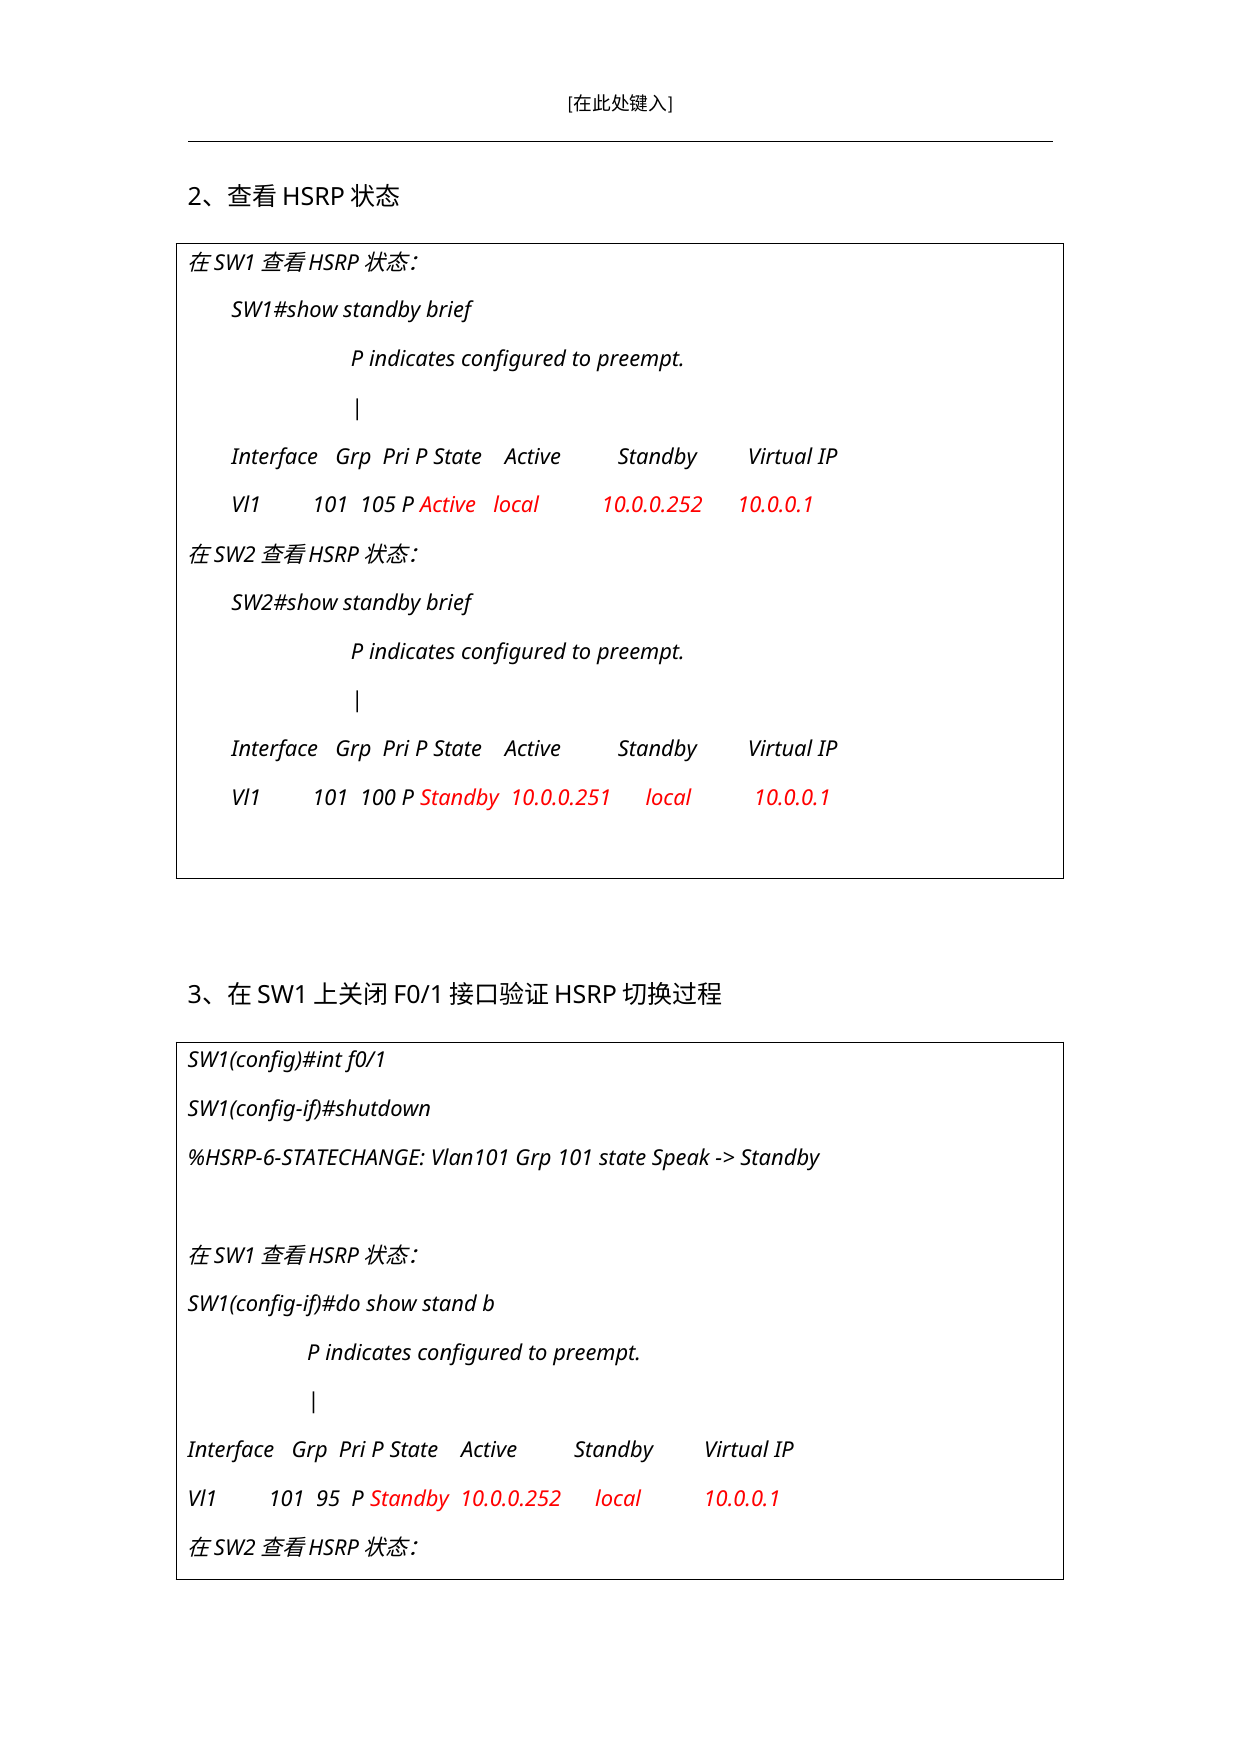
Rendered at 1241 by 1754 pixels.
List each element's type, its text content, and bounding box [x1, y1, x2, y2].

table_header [177, 1043, 1063, 1579]
text 3、在SW1上关闭F0/1接口验证HSRP切换过程 [187, 960, 1053, 1025]
table_header 在SW1查看HSRP状态： SW1#show standby brief P indicates configured to preempt. | Interface Grp Pri P State Active Standby Virtual IP Vl1 101 105 P Active local 10.0.0.252 10.0.0.1 在SW2查看HSRP状态： SW2#show standby brief P indicates configured to preempt. | Interface Grp Pri P State Active Standby Virtual IP Vl1 101 100 P Standby 10.0.0.251 local 10.0.0.1 [177, 244, 1063, 878]
text 2、查看HSRP状态 [187, 162, 1053, 227]
